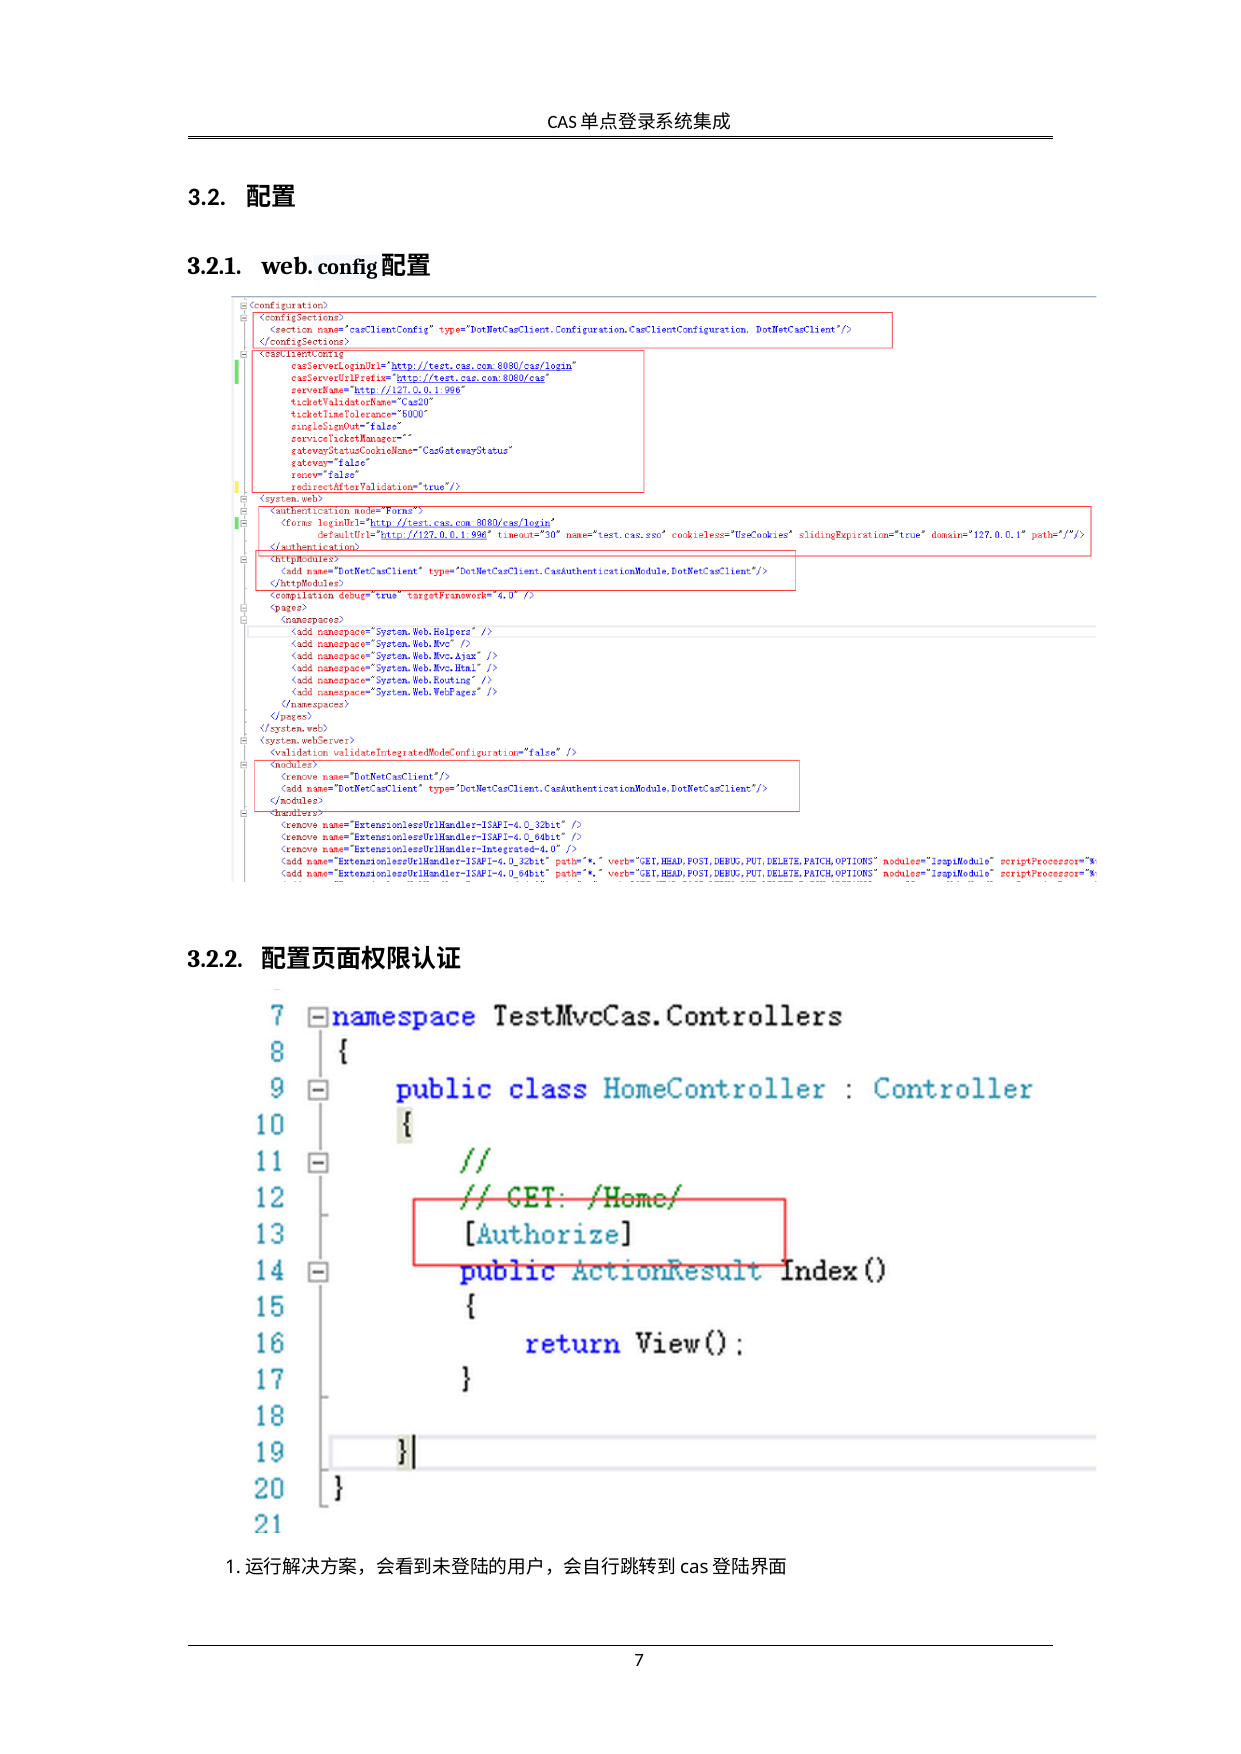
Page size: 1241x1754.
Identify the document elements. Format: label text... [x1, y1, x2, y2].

text 1. 运行解决方案，会看到未登陆的用户，会自行跳转到cas登陆界面 [187, 1549, 1053, 1581]
subtitle 配置页面权限认证 [187, 924, 1053, 989]
picture [231, 296, 1097, 882]
picture [231, 989, 1097, 1533]
subtitle 配置 [187, 162, 1053, 227]
subtitle web. config配置 [187, 231, 1053, 296]
